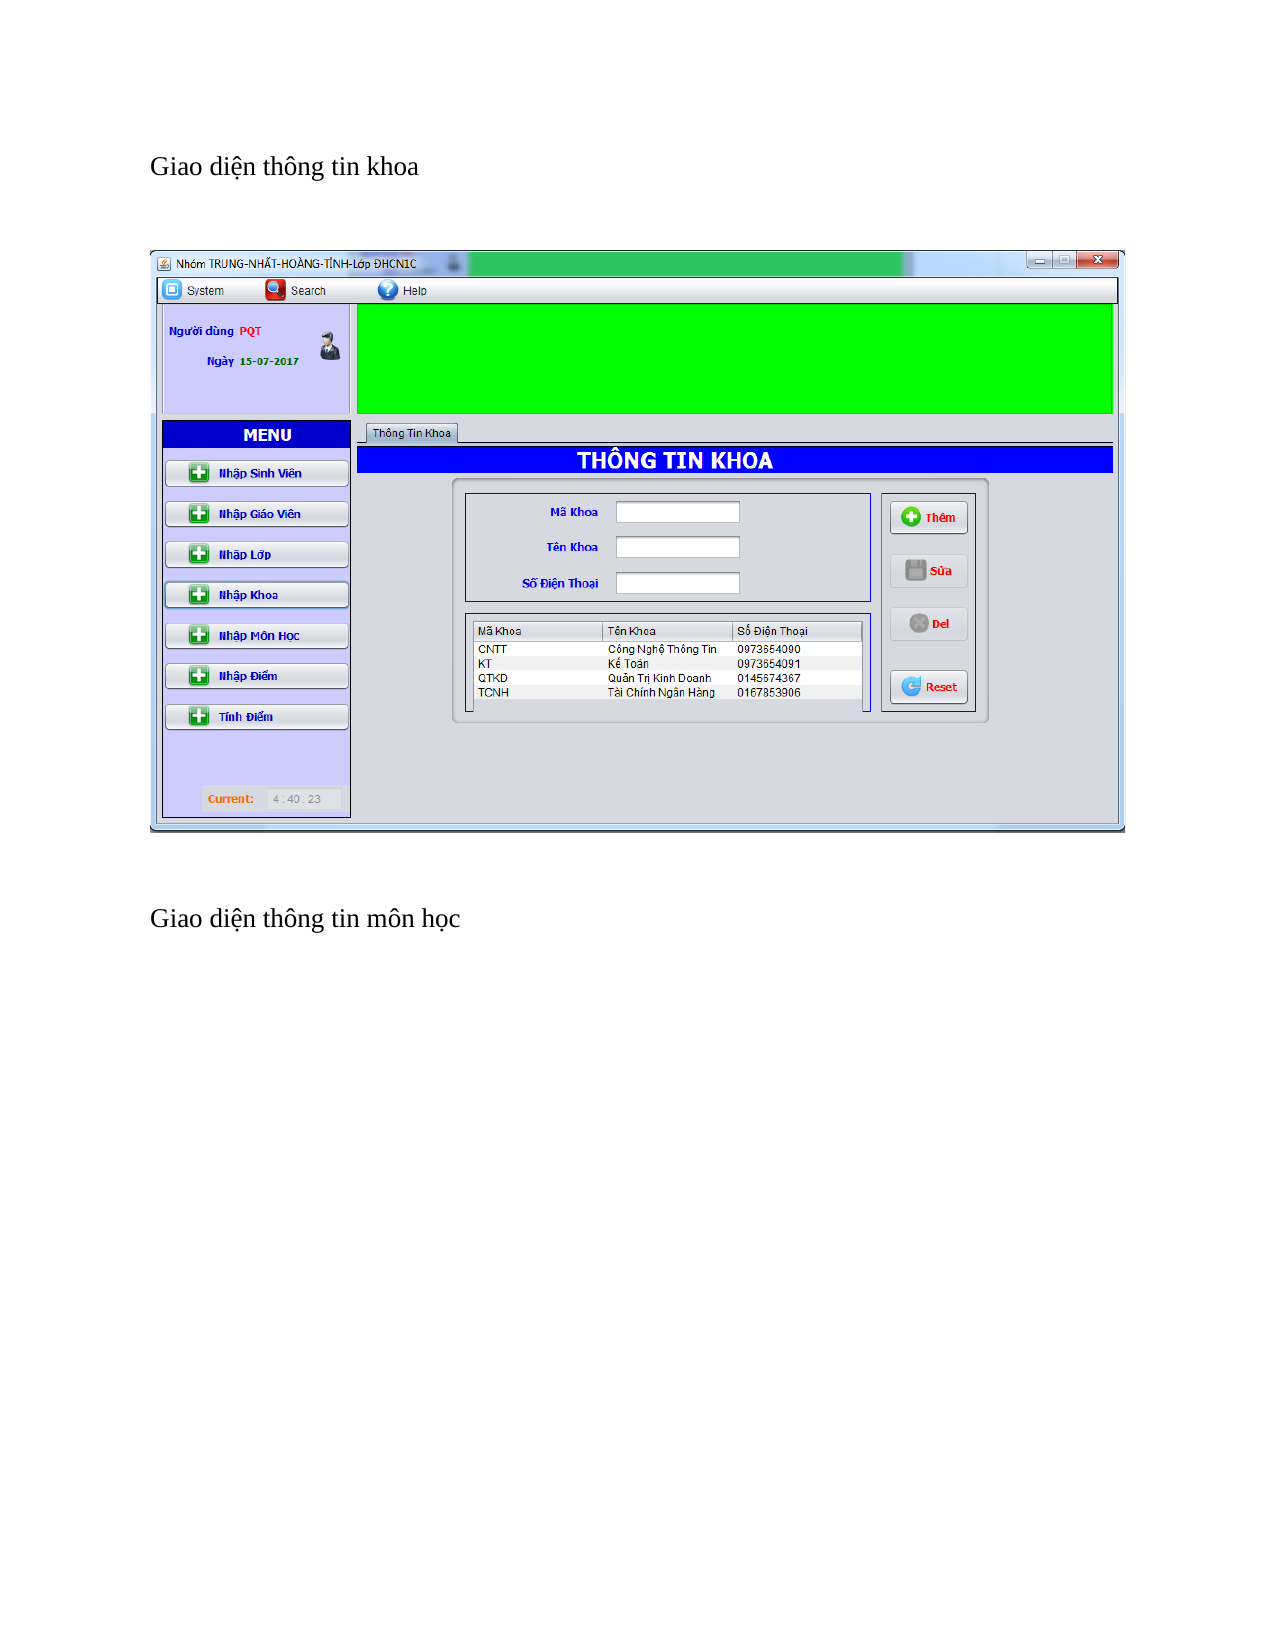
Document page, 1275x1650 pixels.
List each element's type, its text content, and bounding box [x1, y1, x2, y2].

text Giao diện thông tin môn học [150, 902, 1125, 933]
text Giao diện thông tin khoa [150, 150, 1125, 181]
picture [150, 250, 1125, 833]
